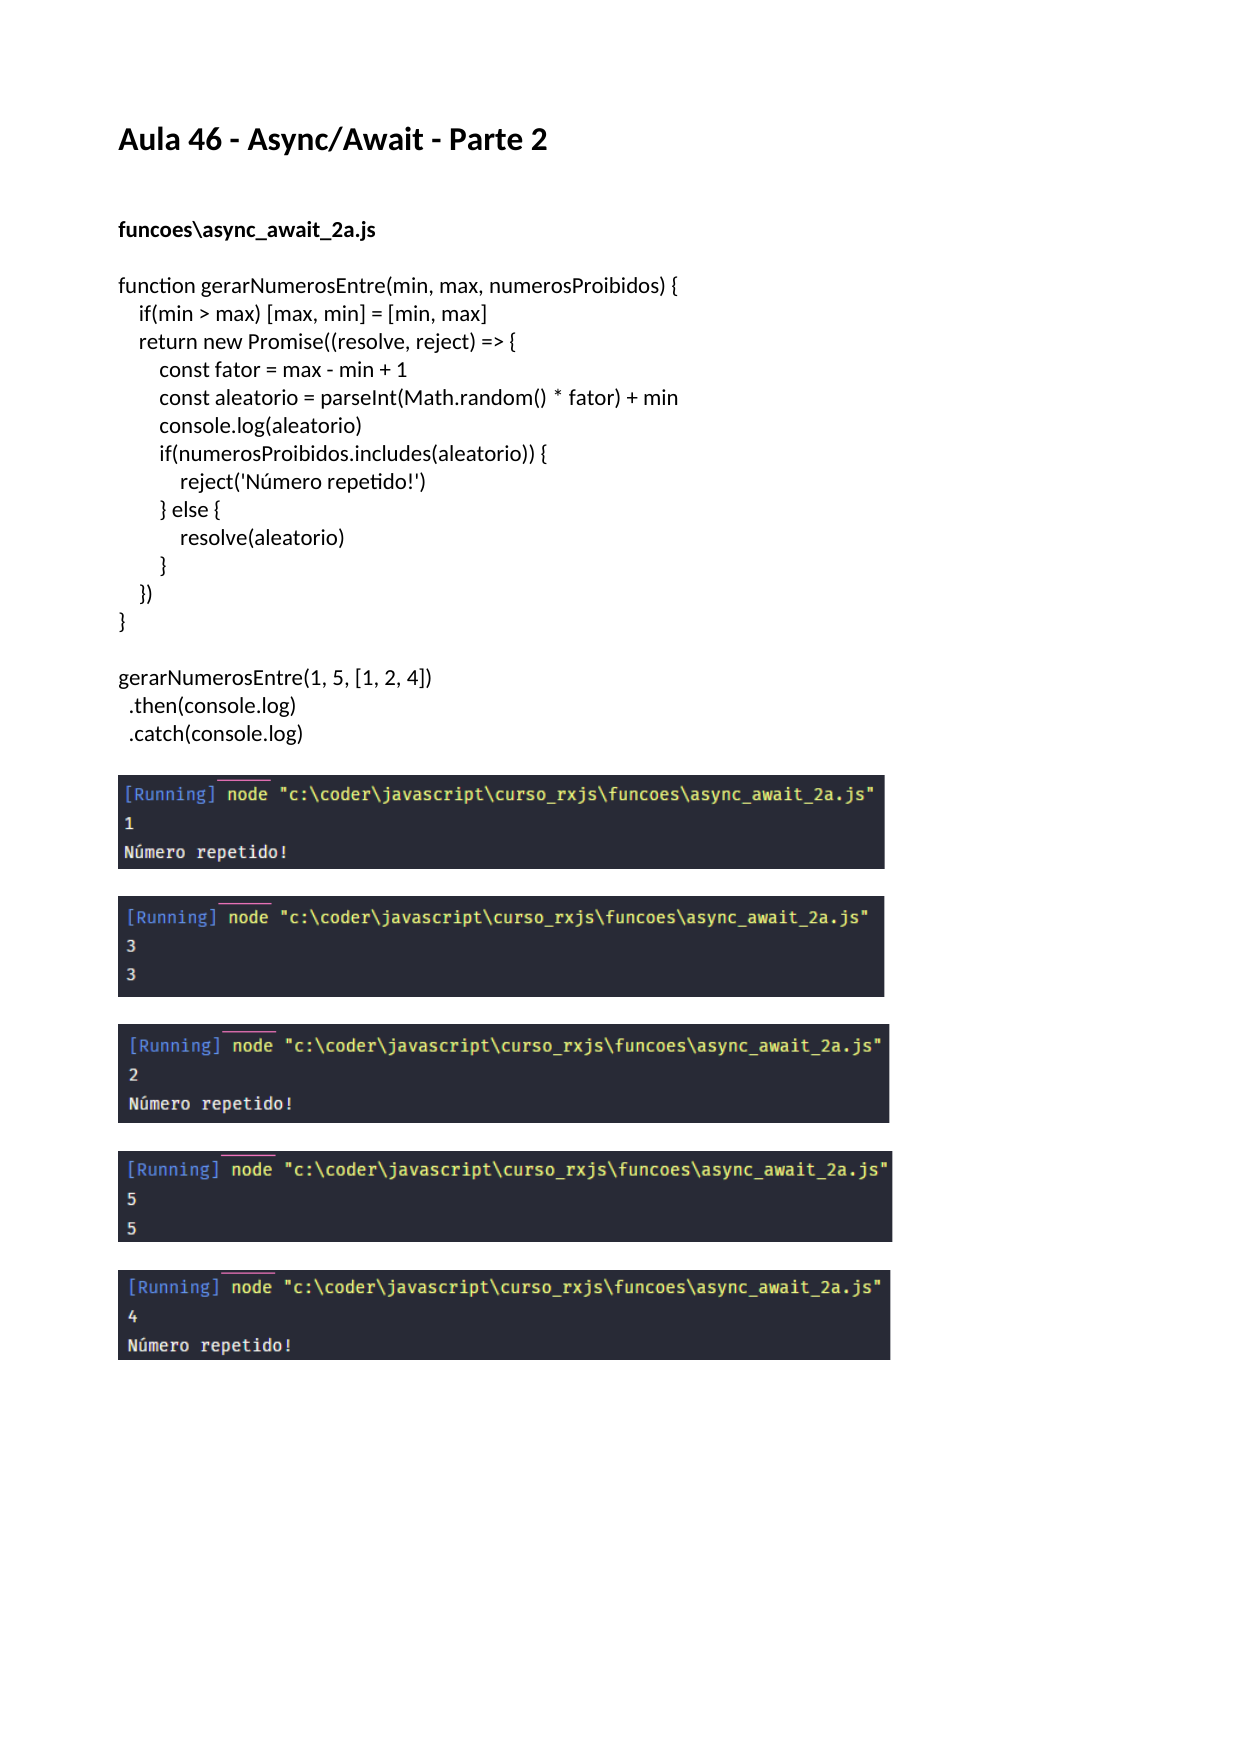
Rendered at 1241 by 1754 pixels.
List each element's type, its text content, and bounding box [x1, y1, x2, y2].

picture [118, 1024, 890, 1123]
picture [118, 1151, 893, 1242]
subtitle Aula 46 - Async/Await - Parte 2 [118, 118, 1122, 159]
text }) [118, 579, 1122, 607]
text const fator = max - min + 1 [118, 355, 1122, 383]
text } else { [118, 495, 1122, 523]
text reject('Número repetido!') [118, 467, 1122, 495]
text } [118, 607, 1122, 635]
text resolve(aleatorio) [118, 523, 1122, 551]
text .catch(console.log) [118, 719, 1122, 747]
text function gerarNumerosEntre(min, max, numerosProibidos) { [118, 271, 1122, 299]
picture [118, 775, 885, 869]
text return new Promise((resolve, reject) => { [118, 327, 1122, 355]
text gerarNumerosEntre(1, 5, [1, 2, 4]) [118, 663, 1122, 691]
text console.log(aleatorio) [118, 411, 1122, 439]
text if(numerosProibidos.includes(aleatorio)) { [118, 439, 1122, 467]
picture [118, 896, 885, 997]
text } [118, 551, 1122, 579]
text .then(console.log) [118, 691, 1122, 719]
text const aleatorio = parseInt(Math.random() * fator) + min [118, 383, 1122, 411]
picture [118, 1270, 891, 1360]
text funcoes\async_await_2a.js [118, 215, 1122, 243]
text if(min > max) [max, min] = [min, max] [118, 299, 1122, 327]
